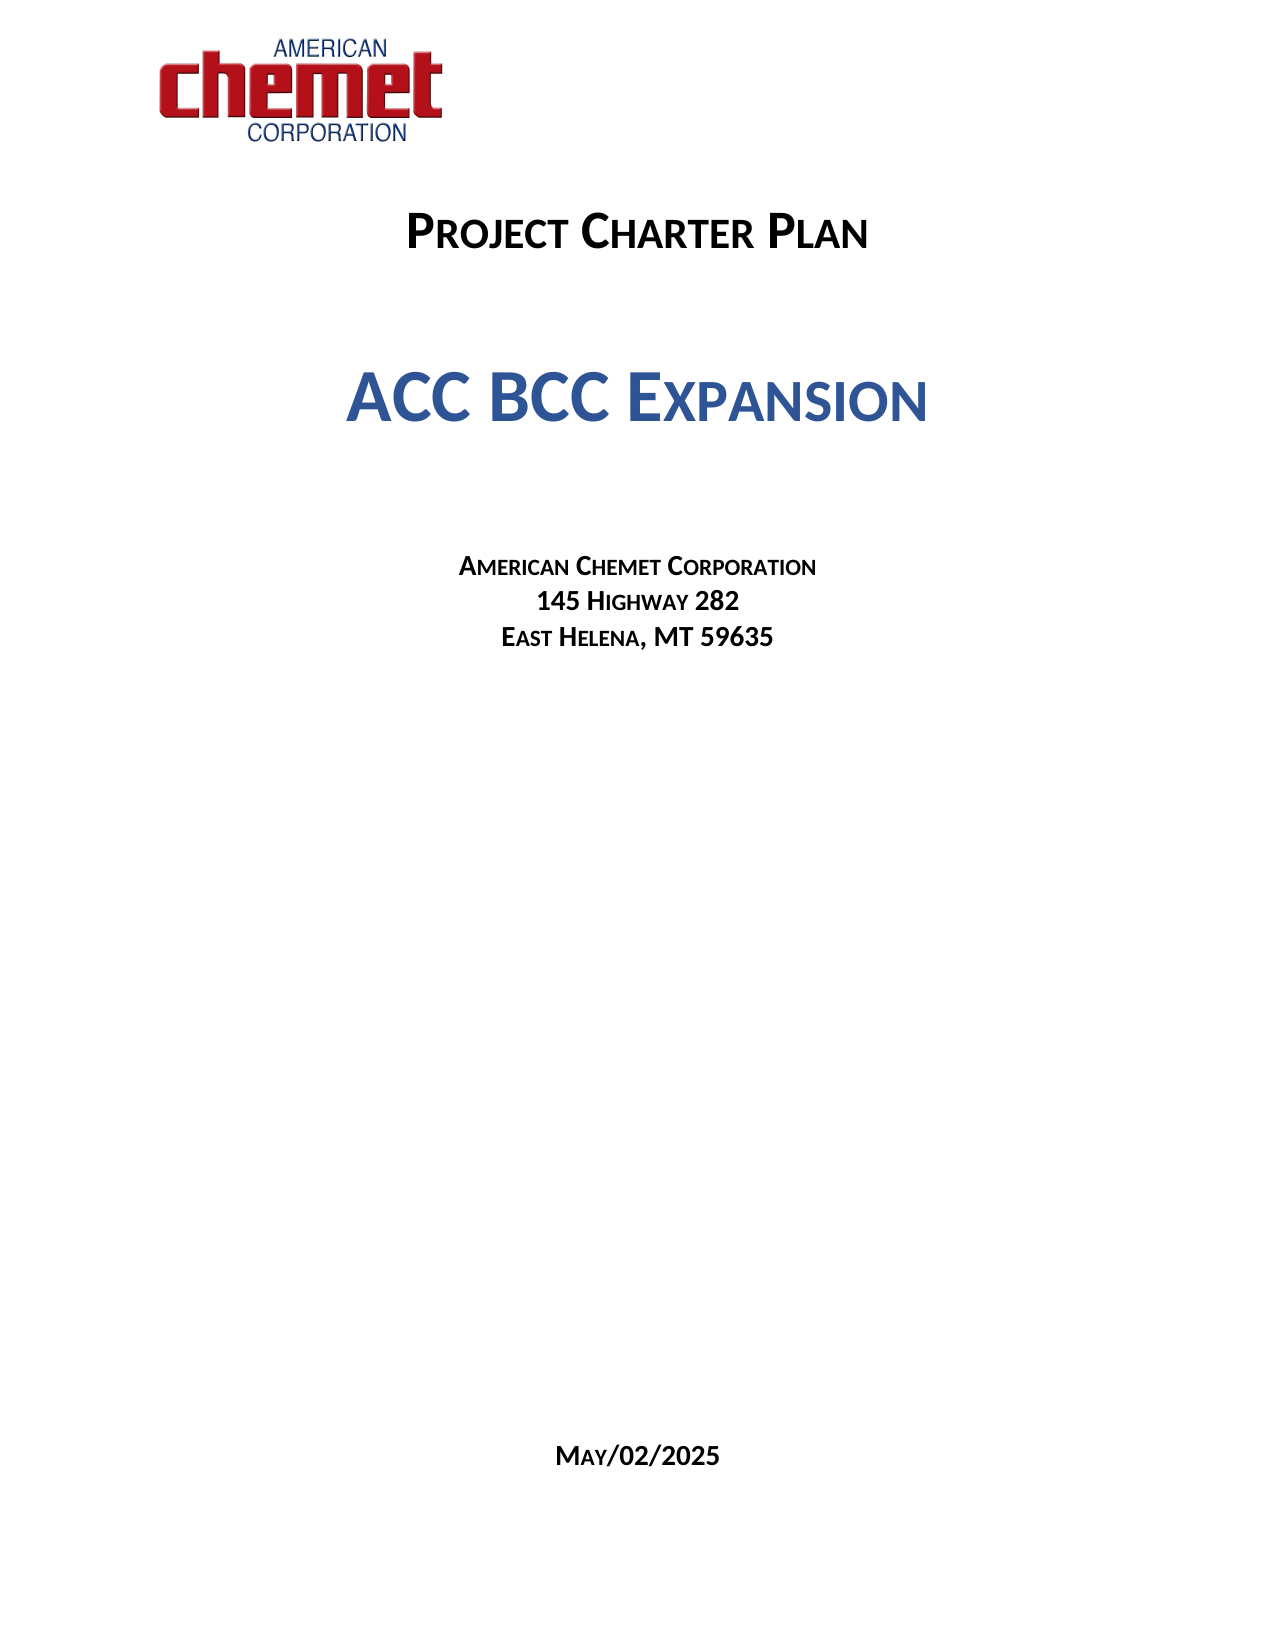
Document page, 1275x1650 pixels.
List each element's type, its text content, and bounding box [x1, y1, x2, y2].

text May/02/2025 [150, 1437, 1125, 1473]
text Project Charter Plan [150, 196, 1125, 262]
text East Helena, MT 59635 [150, 618, 1125, 653]
text American Chemet Corporation [150, 547, 1125, 582]
text ACC BCC Expansion [150, 348, 1125, 440]
text 145 Highway 282 [150, 582, 1125, 618]
picture [150, 15, 451, 165]
